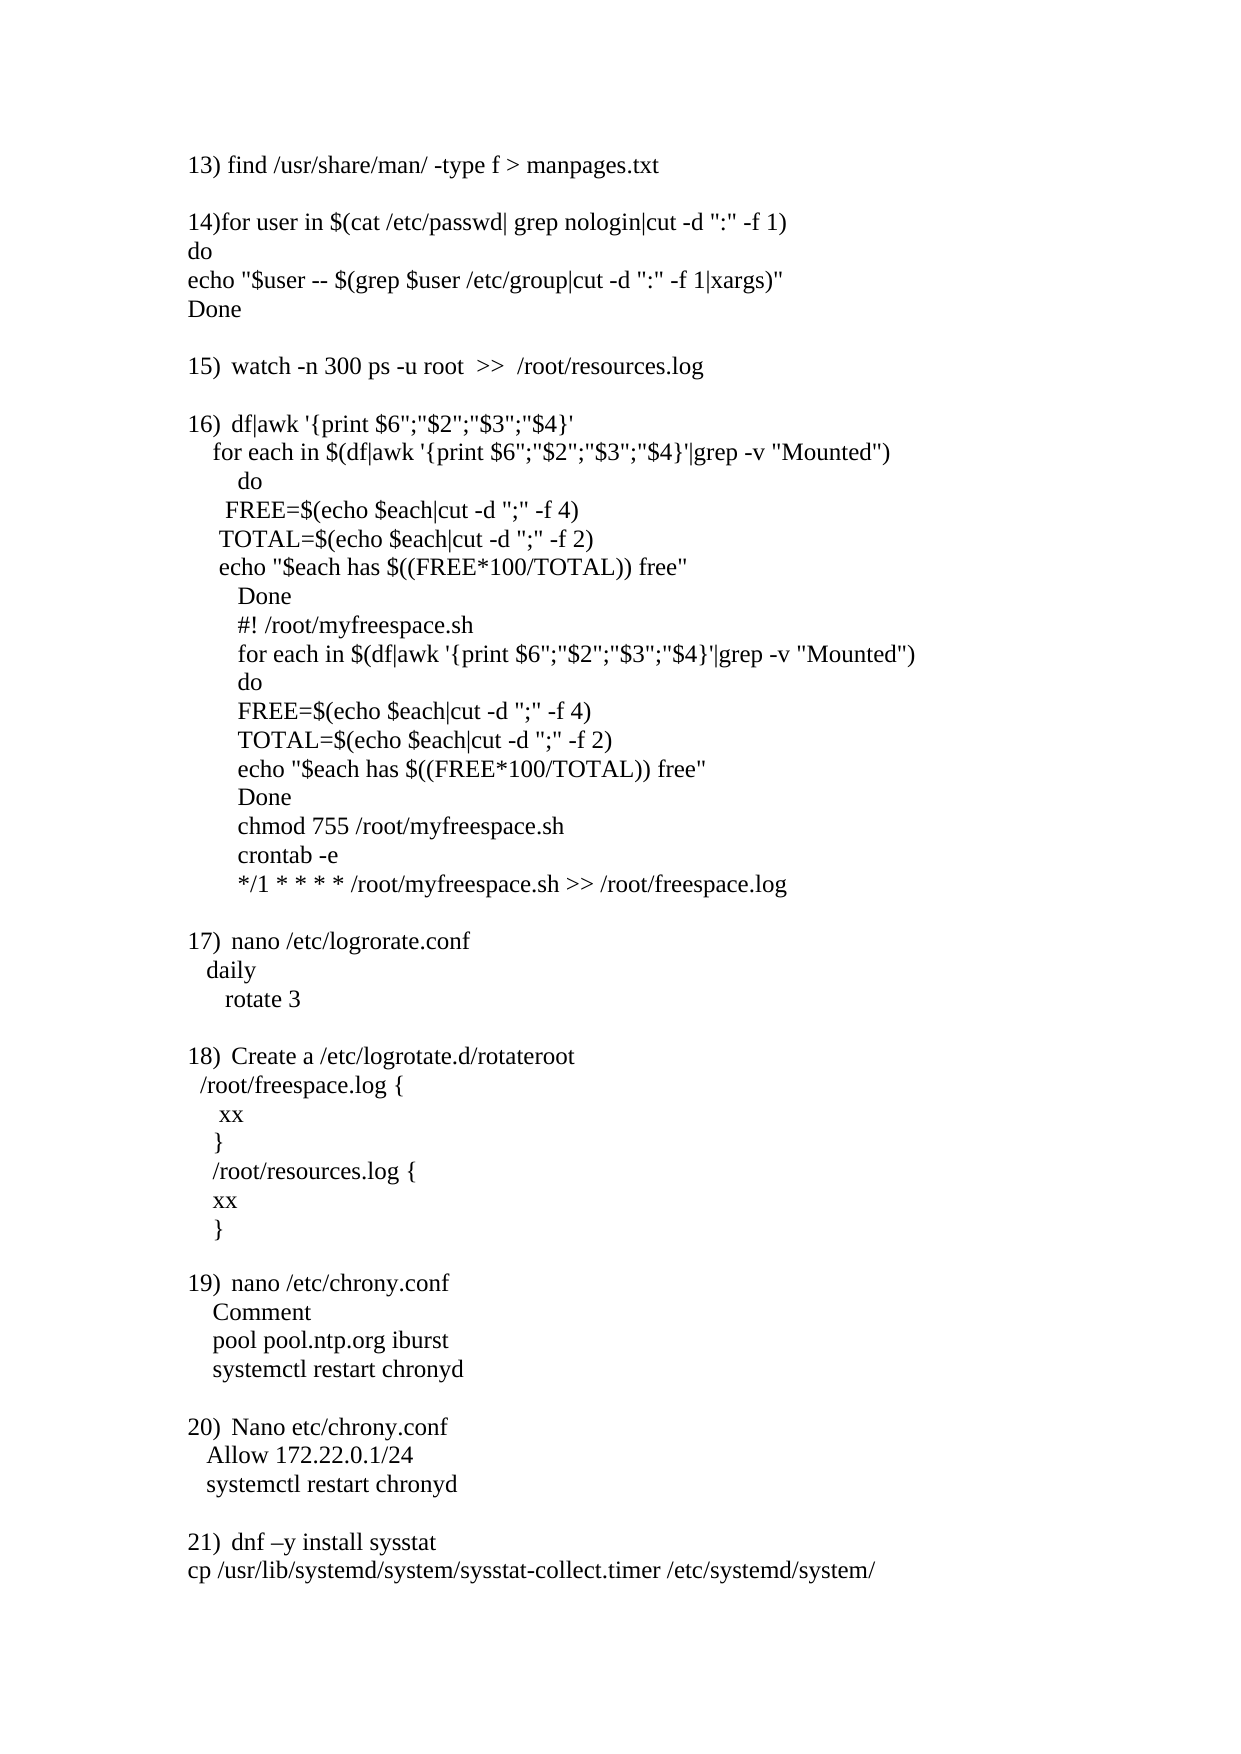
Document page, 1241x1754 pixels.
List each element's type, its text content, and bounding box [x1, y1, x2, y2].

list echo "$user -- $(grep $user /etc/group|cut -d ":" -f 1|xargs)" [187, 265, 1053, 294]
list Done [187, 581, 1053, 610]
list } [187, 1127, 1053, 1156]
text pool pool.ntp.org iburst [187, 1325, 1053, 1354]
list Done [187, 294, 1053, 322]
list do [187, 236, 1053, 265]
list 13) find /usr/share/man/ -type f > manpages.txt [187, 150, 1053, 179]
text systemctl restart chronyd [187, 1354, 1053, 1383]
list nano /etc/chrony.conf [187, 1268, 1053, 1297]
text Comment [187, 1297, 1053, 1325]
list 14)for user in $(cat /etc/passwd| grep nologin|cut -d ":" -f 1) [187, 207, 1053, 236]
list systemctl restart chronyd [187, 1469, 1053, 1498]
list #! /root/myfreespace.sh [187, 610, 1053, 639]
list } [187, 1214, 1053, 1242]
list do [187, 667, 1053, 696]
list */1 * * * * /root/myfreespace.sh >> /root/freespace.log [187, 869, 1053, 897]
list TOTAL=$(echo $each|cut -d ";" -f 2) [187, 524, 1053, 552]
list Allow 172.22.0.1/24 [187, 1440, 1053, 1469]
list echo "$each has $((FREE*100/TOTAL)) free" [187, 552, 1053, 581]
list /root/resources.log { [187, 1156, 1053, 1185]
list Done [187, 782, 1053, 811]
list do [187, 466, 1053, 495]
list FREE=$(echo $each|cut -d ";" -f 4) [187, 696, 1053, 725]
list dnf –y install sysstat [187, 1527, 1053, 1555]
list chmod 755 /root/myfreespace.sh [187, 811, 1053, 840]
list xx [187, 1185, 1053, 1214]
list nano /etc/logrorate.conf [187, 926, 1053, 955]
list rotate 3 [187, 984, 1053, 1012]
list cp /usr/lib/systemd/system/sysstat-collect.timer /etc/systemd/system/ [187, 1555, 1053, 1584]
list xx [187, 1099, 1053, 1127]
list crontab -e [187, 840, 1053, 869]
list echo "$each has $((FREE*100/TOTAL)) free" [187, 754, 1053, 782]
list Nano etc/chrony.conf [187, 1412, 1053, 1440]
list for each in $(df|awk '{print $6";"$2";"$3";"$4}'|grep -v "Mounted") [187, 639, 1053, 667]
list /root/freespace.log { [187, 1070, 1053, 1099]
list watch -n 300 ps -u root >> /root/resources.log [187, 351, 1053, 380]
list Create a /etc/logrotate.d/rotateroot [187, 1041, 1053, 1070]
list df|awk '{print $6";"$2";"$3";"$4}' [187, 409, 1053, 437]
list daily [187, 955, 1053, 984]
list FREE=$(echo $each|cut -d ";" -f 4) [187, 495, 1053, 524]
list TOTAL=$(echo $each|cut -d ";" -f 2) [187, 725, 1053, 754]
list for each in $(df|awk '{print $6";"$2";"$3";"$4}'|grep -v "Mounted") [187, 437, 1053, 466]
